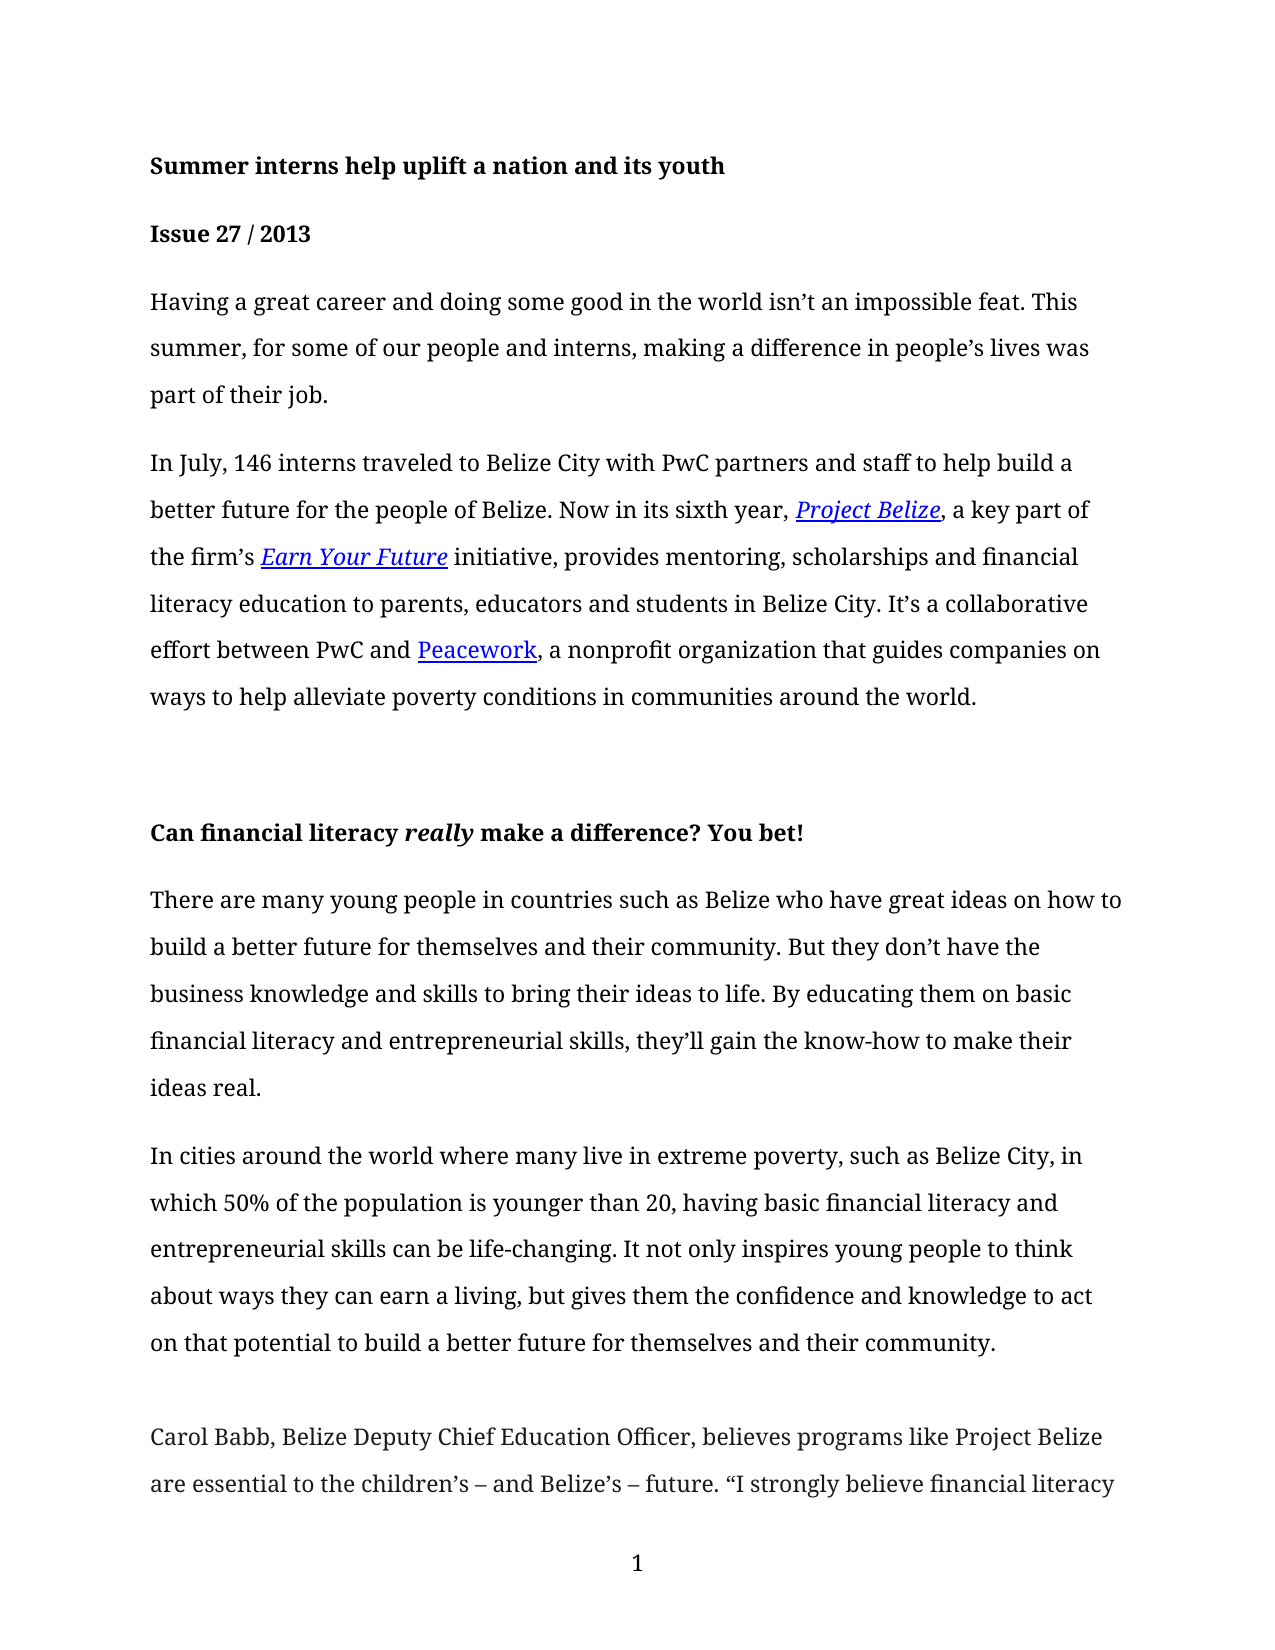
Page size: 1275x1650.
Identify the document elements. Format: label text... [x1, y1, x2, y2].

text Having a great career and doing some good in the world isn’t an impossible feat. This summer, for some of our people and interns, making a difference in people’s lives was part of their job. [150, 285, 1125, 410]
text In July, 146 interns traveled to Belize City with PwC partners and staff to help build a better future for the people of Belize. Now in its sixth year, Project Belize, a key part of the firm’s Earn Your Future initiative, provides mentoring, scholarships and financial literacy education to parents, educators and students in Belize City. It’s a collaborative effort between PwC and Peacework, a nonprofit organization that guides companies on ways to help alleviate poverty conditions in communities around the world. [150, 447, 1125, 712]
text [150, 1421, 1125, 1499]
text In cities around the world where many live in extreme poverty, such as Belize City, in which 50% of the population is younger than 20, having basic financial literacy and entrepreneurial skills can be life-changing. It not only inspires young people to think about ways they can earn a living, but gives them the confidence and knowledge to act on that potential to build a better future for themselves and their community. [150, 1139, 1125, 1358]
text Can financial literacy really make a difference? You bet! [150, 817, 1125, 848]
text There are many young people in countries such as Belize who have great ideas on how to build a better future for themselves and their community. But they don’t have the business knowledge and skills to bring their ideas to life. By educating them on basic financial literacy and entrepreneurial skills, they’ll gain the know-how to make their ideas real. [150, 884, 1125, 1103]
text Issue 27 / 2013 [150, 218, 1125, 249]
text Summer interns help uplift a nation and its youth [150, 150, 1125, 181]
